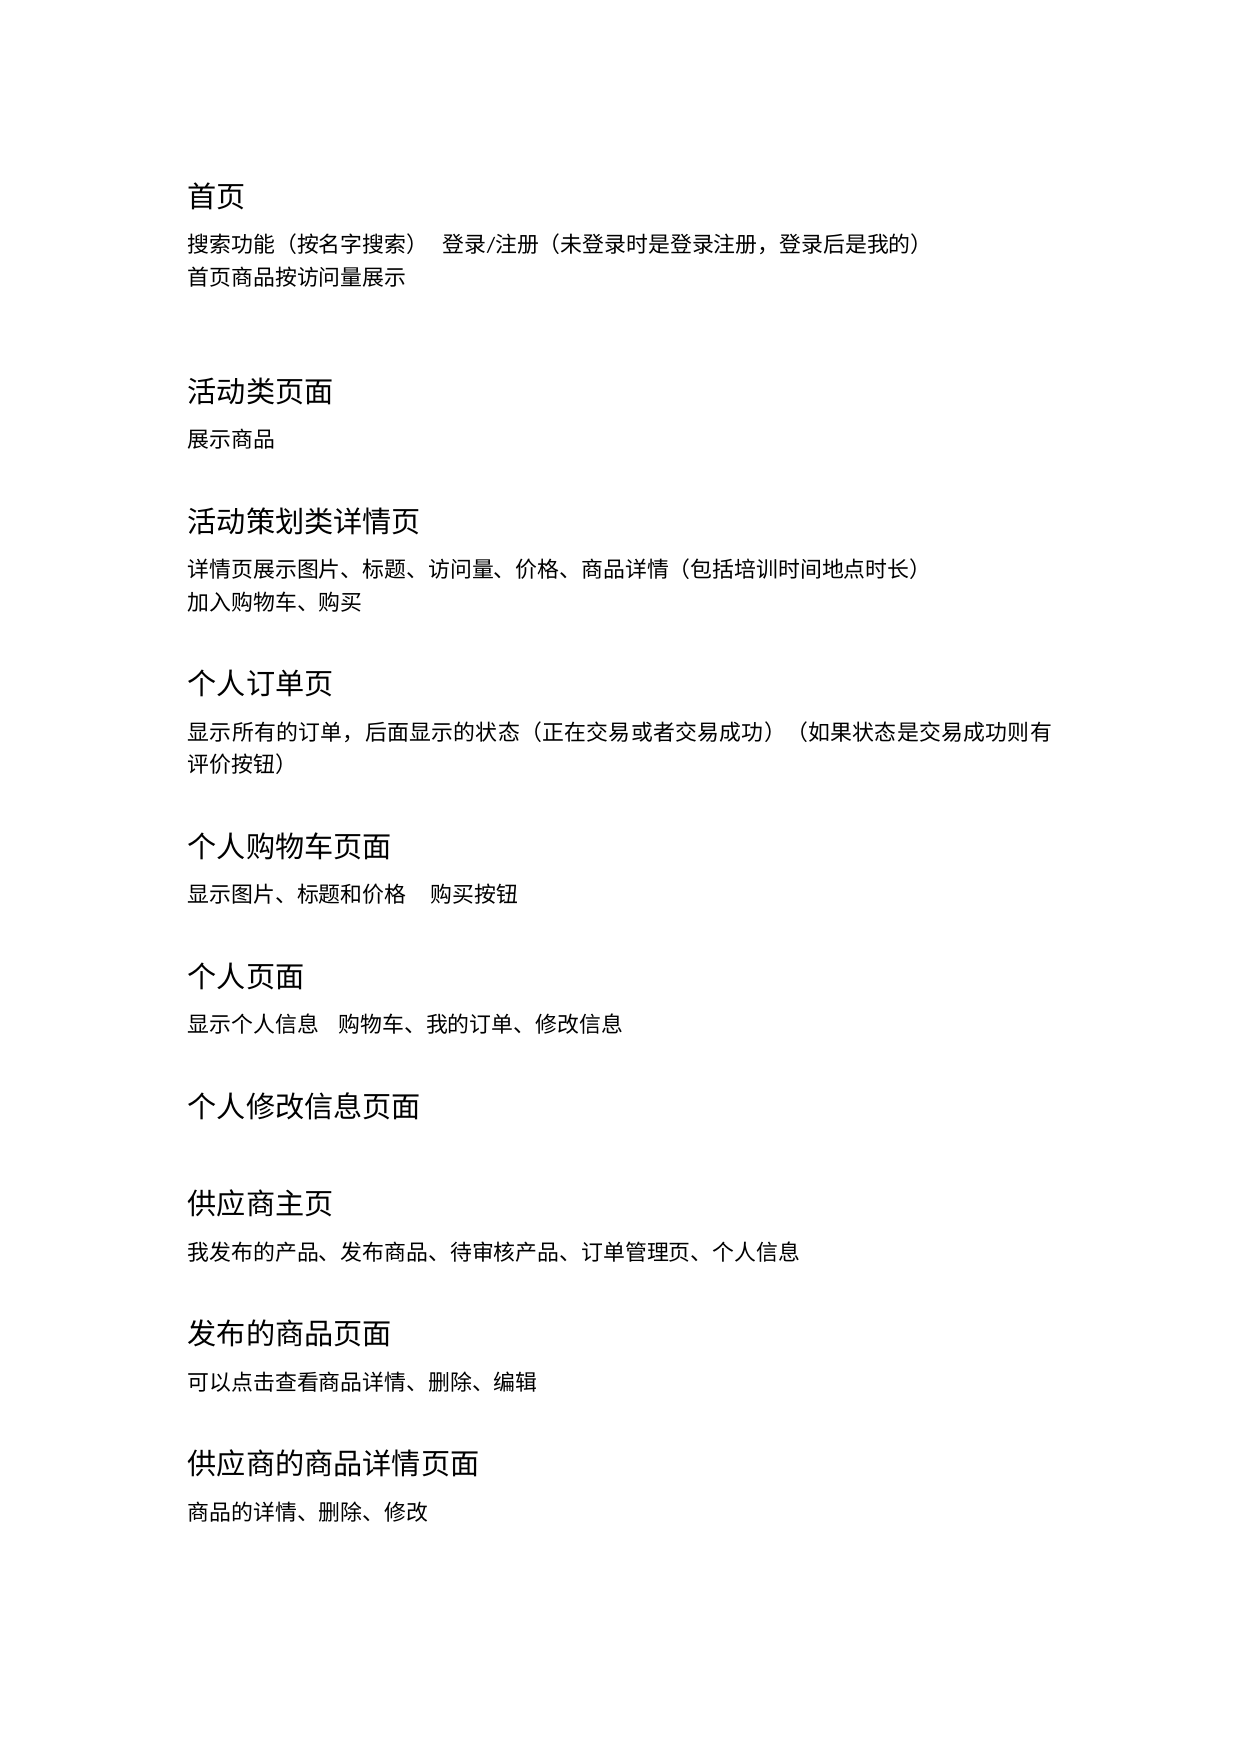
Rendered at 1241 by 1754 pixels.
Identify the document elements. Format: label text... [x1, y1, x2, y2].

text 供应商的商品详情页面 [187, 1429, 1053, 1494]
text 显示图片、标题和价格 购买按钮 [187, 877, 1053, 909]
text 发布的商品页面 [187, 1299, 1053, 1364]
text 首页 [187, 162, 1053, 227]
text 显示个人信息 购物车、我的订单、修改信息 [187, 1007, 1053, 1039]
text 可以点击查看商品详情、删除、编辑 [187, 1364, 1053, 1397]
text 详情页展示图片、标题、访问量、价格、商品详情（包括培训时间地点时长） [187, 552, 1053, 584]
text 个人订单页 [187, 649, 1053, 714]
text 搜索功能（按名字搜索） 登录/注册（未登录时是登录注册，登录后是我的） [187, 227, 1053, 259]
text 个人页面 [187, 942, 1053, 1007]
text 商品的详情、删除、修改 [187, 1494, 1053, 1527]
text 活动类页面 [187, 357, 1053, 422]
text 供应商主页 [187, 1169, 1053, 1234]
text 个人购物车页面 [187, 812, 1053, 877]
text 首页商品按访问量展示 [187, 259, 1053, 292]
text 个人修改信息页面 [187, 1072, 1053, 1137]
text 我发布的产品、发布商品、待审核产品、订单管理页、个人信息 [187, 1234, 1053, 1267]
text 展示商品 [187, 422, 1053, 454]
text 显示所有的订单，后面显示的状态（正在交易或者交易成功）（如果状态是交易成功则有评价按钮） [187, 714, 1053, 779]
text 活动策划类详情页 [187, 487, 1053, 552]
text 加入购物车、购买 [187, 584, 1053, 617]
